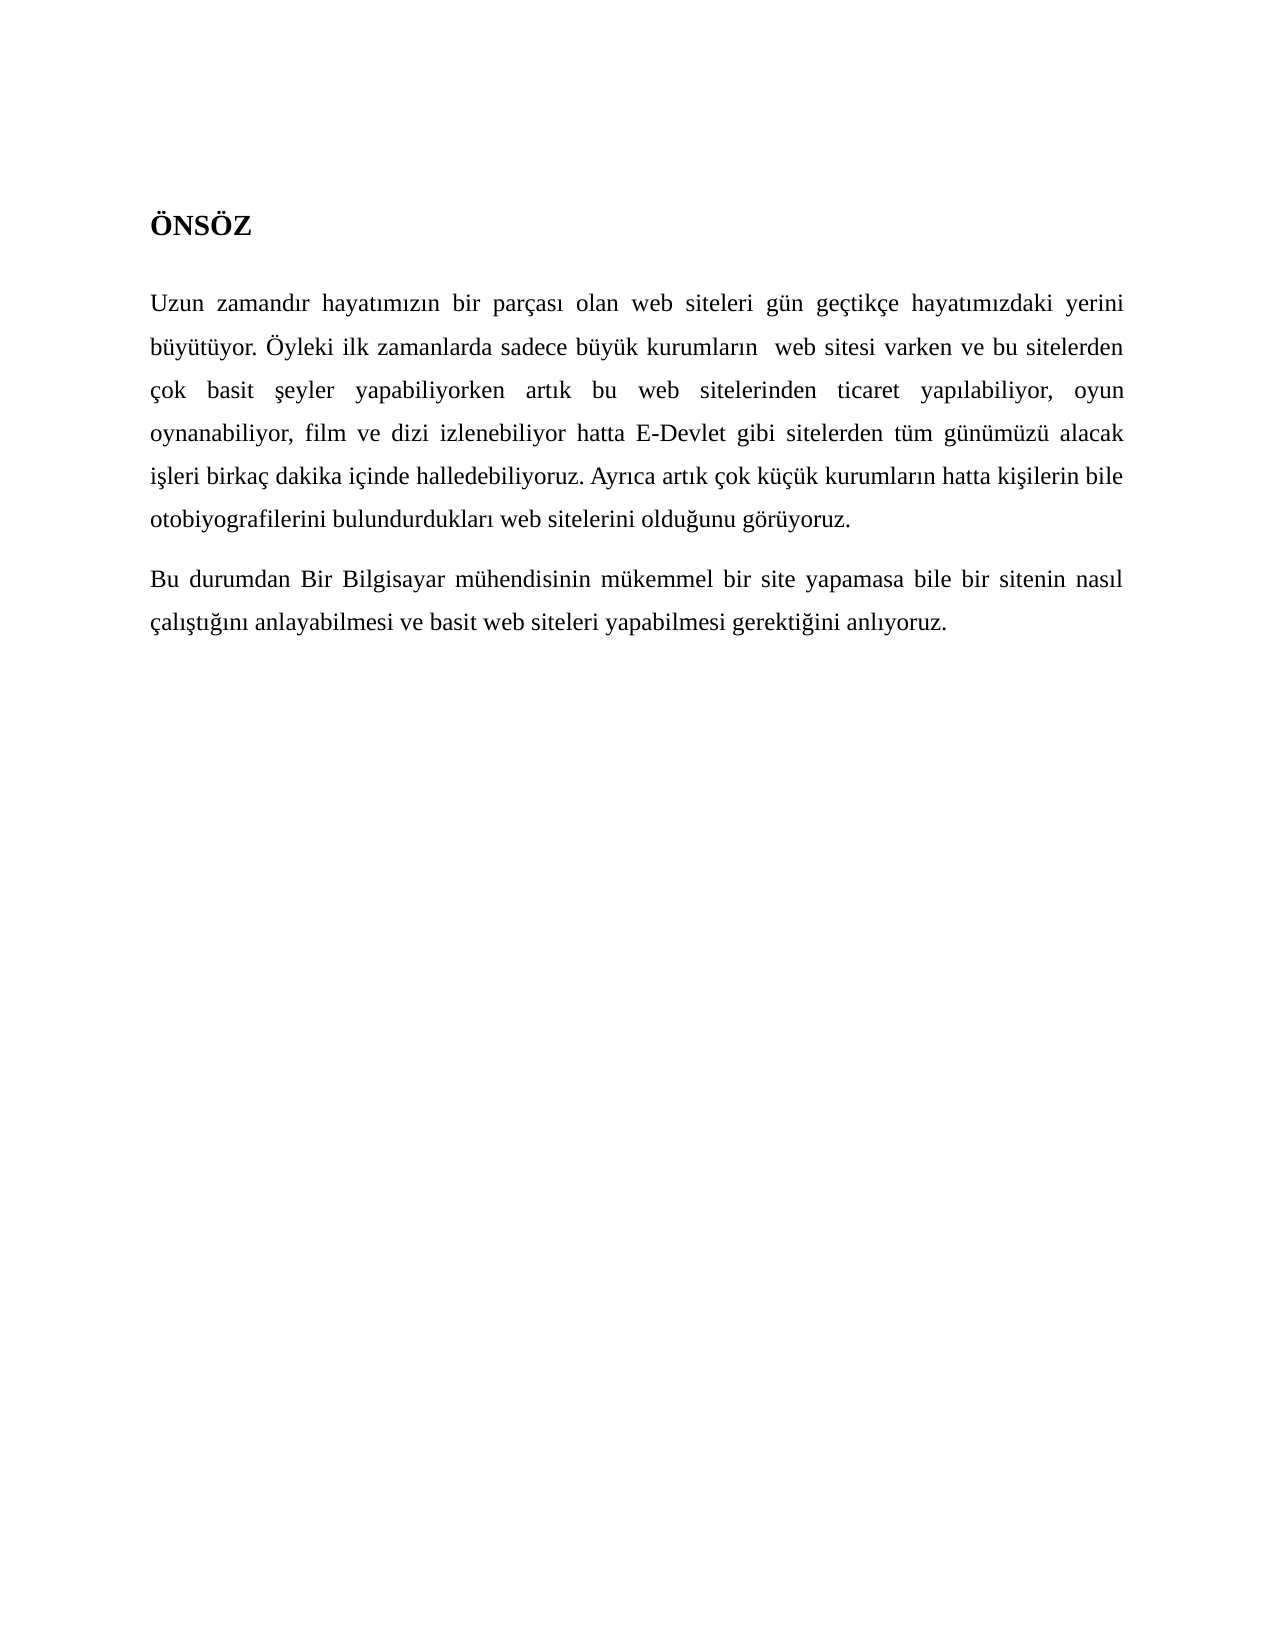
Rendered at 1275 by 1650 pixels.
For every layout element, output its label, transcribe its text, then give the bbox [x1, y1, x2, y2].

text Uzun zamandır hayatımızın bir parçası olan web siteleri gün geçtikçe hayatımızdaki yerini büyütüyor. Öyleki ilk zamanlarda sadece büyük kurumların web sitesi varken ve bu sitelerden çok basit şeyler yapabiliyorken artık bu web sitelerinden ticaret yapılabiliyor, oyun oynanabiliyor, film ve dizi izlenebiliyor hatta E-Devlet gibi sitelerden tüm günümüzü alacak işleri birkaç dakika içinde halledebiliyoruz. Ayrıca artık çok küçük kurumların hatta kişilerin bile otobiyografilerini bulundurdukları web sitelerini olduğunu görüyoruz. [150, 288, 1125, 533]
text ÖNSÖZ [150, 208, 1125, 242]
text Bu durumdan Bir Bilgisayar mühendisinin mükemmel bir site yapamasa bile bir sitenin nasıl çalıştığını anlayabilmesi ve basit web siteleri yapabilmesi gerektiğini anlıyoruz. [150, 564, 1125, 636]
